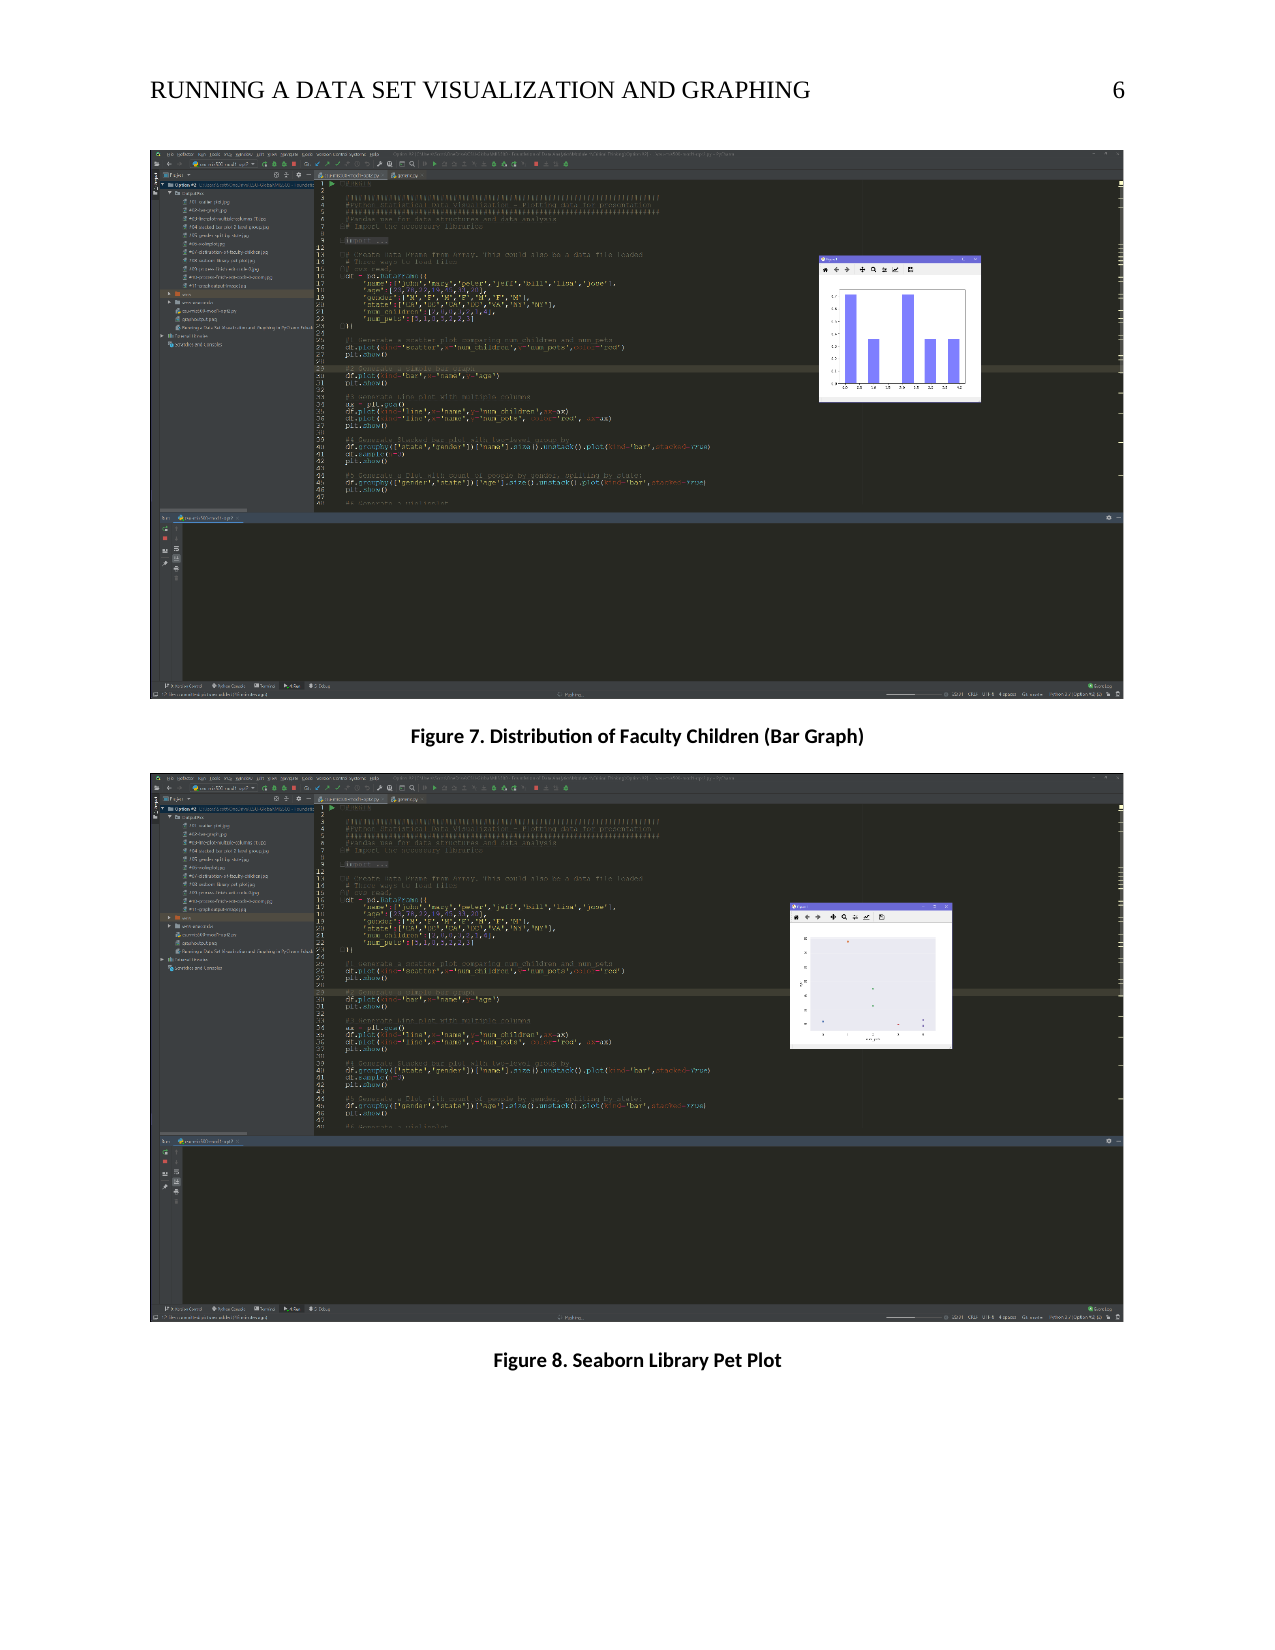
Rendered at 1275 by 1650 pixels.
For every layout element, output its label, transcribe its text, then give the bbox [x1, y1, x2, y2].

picture [150, 150, 1124, 699]
picture [150, 773, 1124, 1322]
